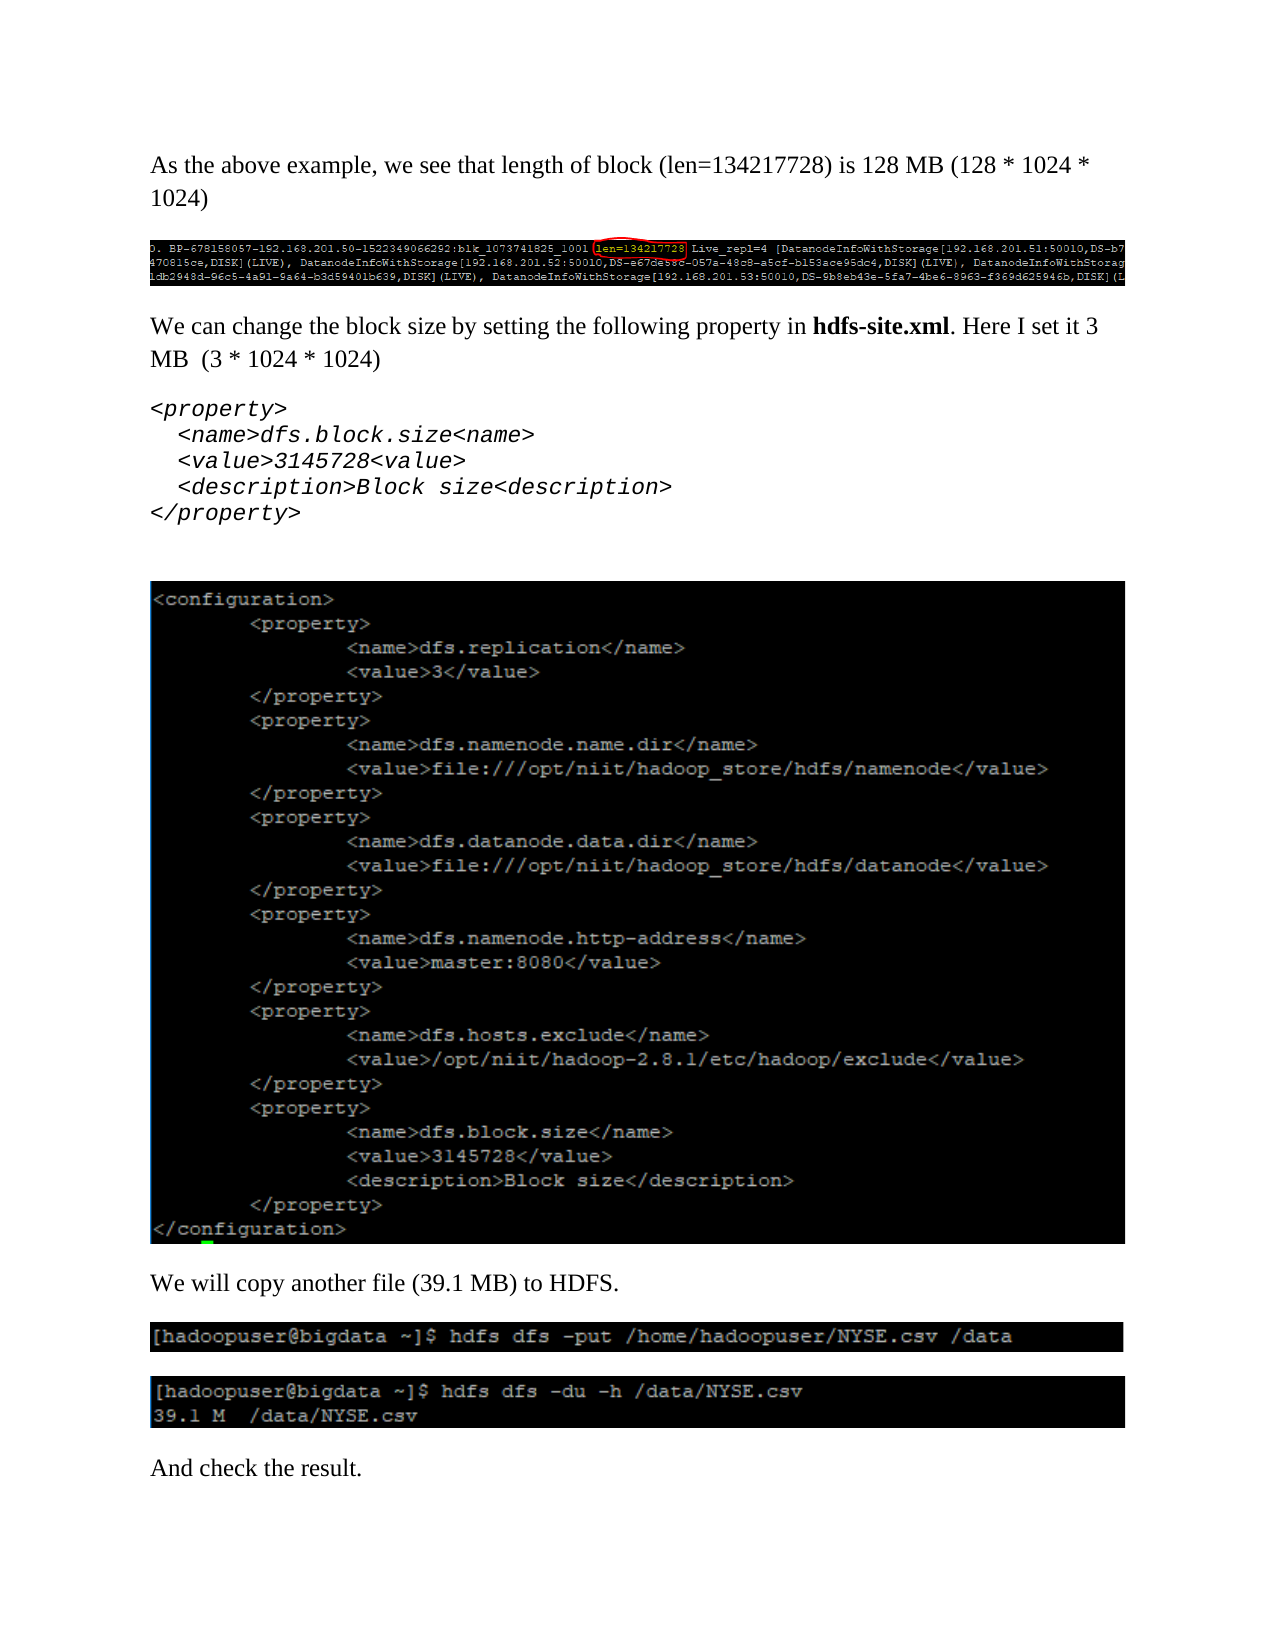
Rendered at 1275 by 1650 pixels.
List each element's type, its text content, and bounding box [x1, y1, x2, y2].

picture [150, 236, 1125, 286]
text As the above example, we see that length of block (len=134217728) is 128 MB (128 * 1024 * 1024) [150, 150, 1125, 212]
text And check the result. [150, 1453, 1125, 1482]
picture [150, 581, 1125, 1244]
text </property> [150, 501, 1125, 527]
text <name>dfs.block.size<name> [150, 424, 1125, 449]
text <value>3145728<value> [150, 449, 1125, 476]
picture [150, 1376, 1125, 1428]
text We can change the block size by setting the following property in hdfs-site.xml. Here I set it 3 MB (3 * 1024 * 1024) [150, 311, 1125, 373]
text <description>Block size<description> [150, 476, 1125, 501]
picture [150, 1322, 1124, 1352]
text We will copy another file (39.1 MB) to HDFS. [150, 1268, 1125, 1297]
text <property> [150, 398, 1125, 424]
